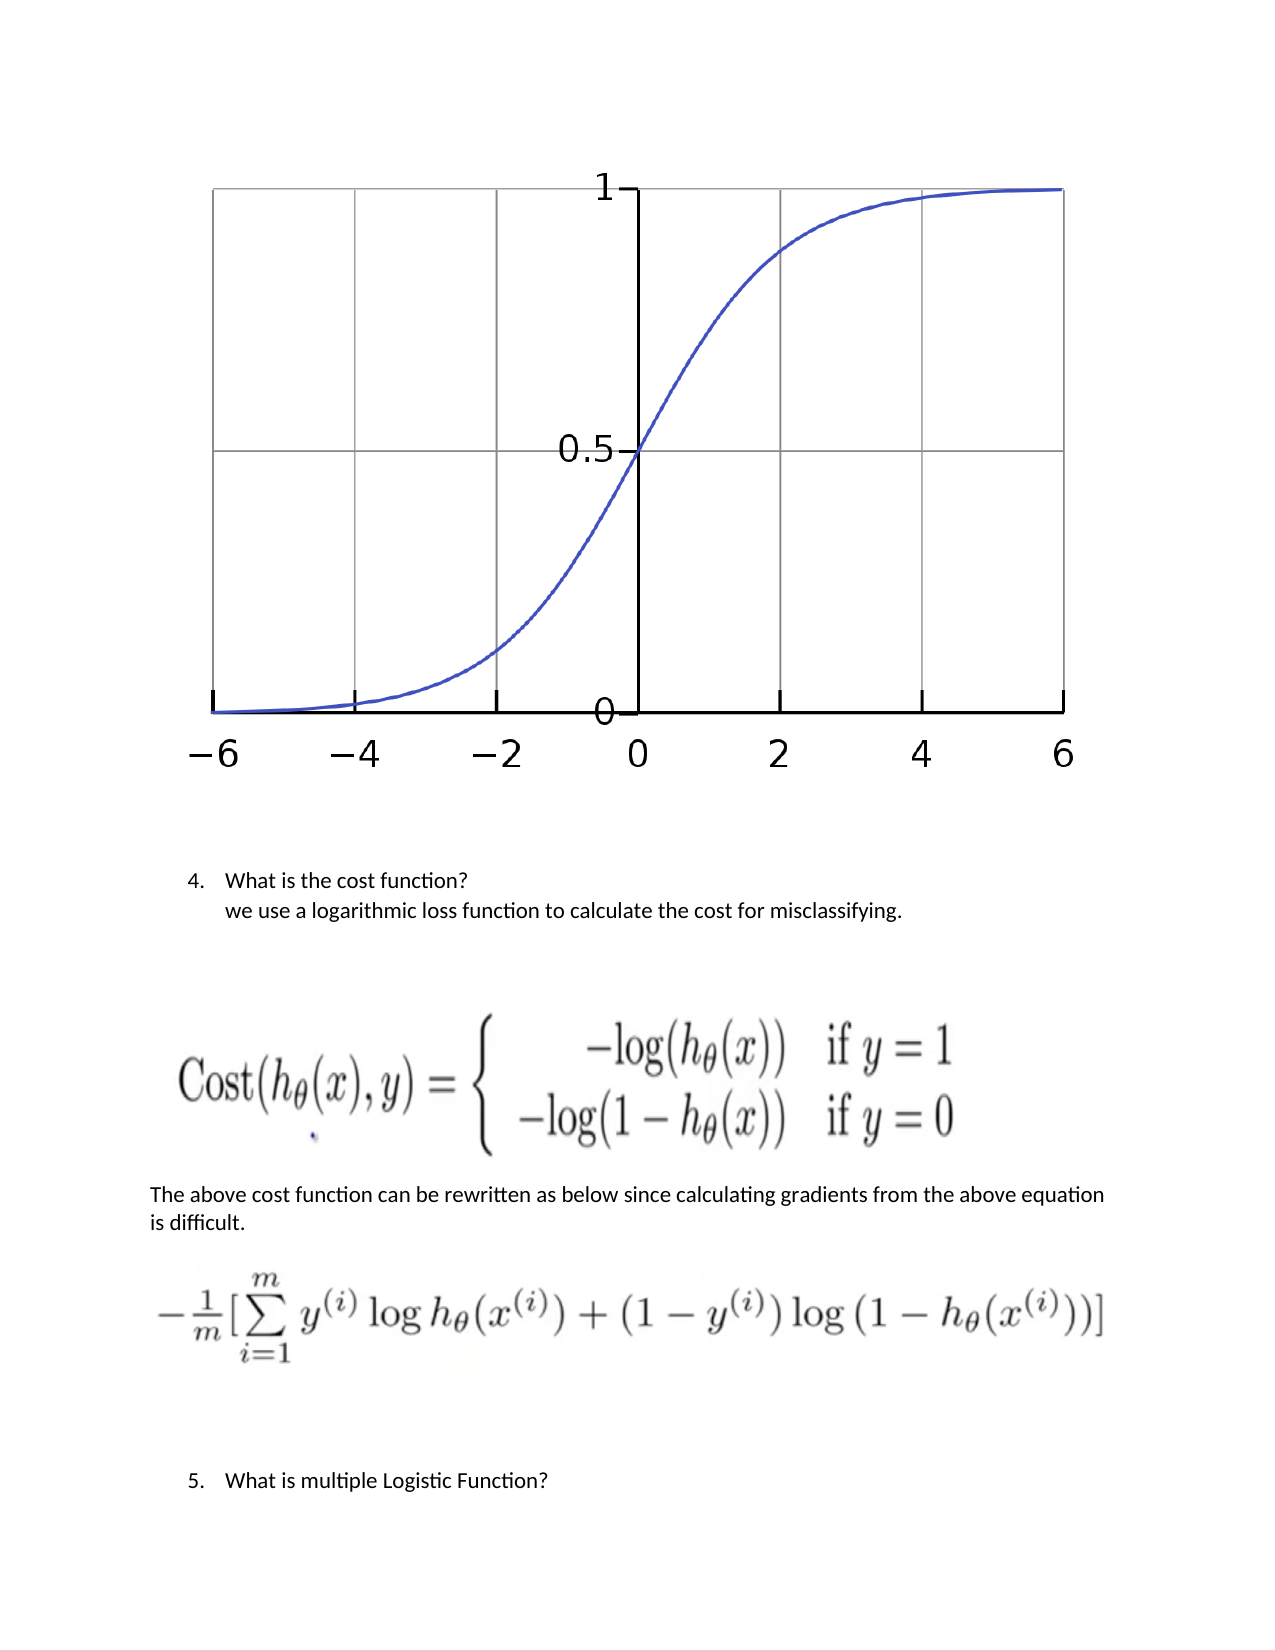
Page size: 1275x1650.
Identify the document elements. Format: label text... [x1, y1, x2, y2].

list What is multiple Logistic Function? [187, 1466, 1125, 1494]
list What is the cost function? [187, 866, 1125, 894]
text The above cost function can be rewritten as below since calculating gradients from the above equation is difficult. [150, 1180, 1125, 1236]
picture [170, 952, 972, 1181]
picture [150, 150, 1125, 800]
list we use a logarithmic loss function to calculate the cost for misclassifying. [225, 896, 1125, 924]
picture [150, 1264, 1125, 1373]
